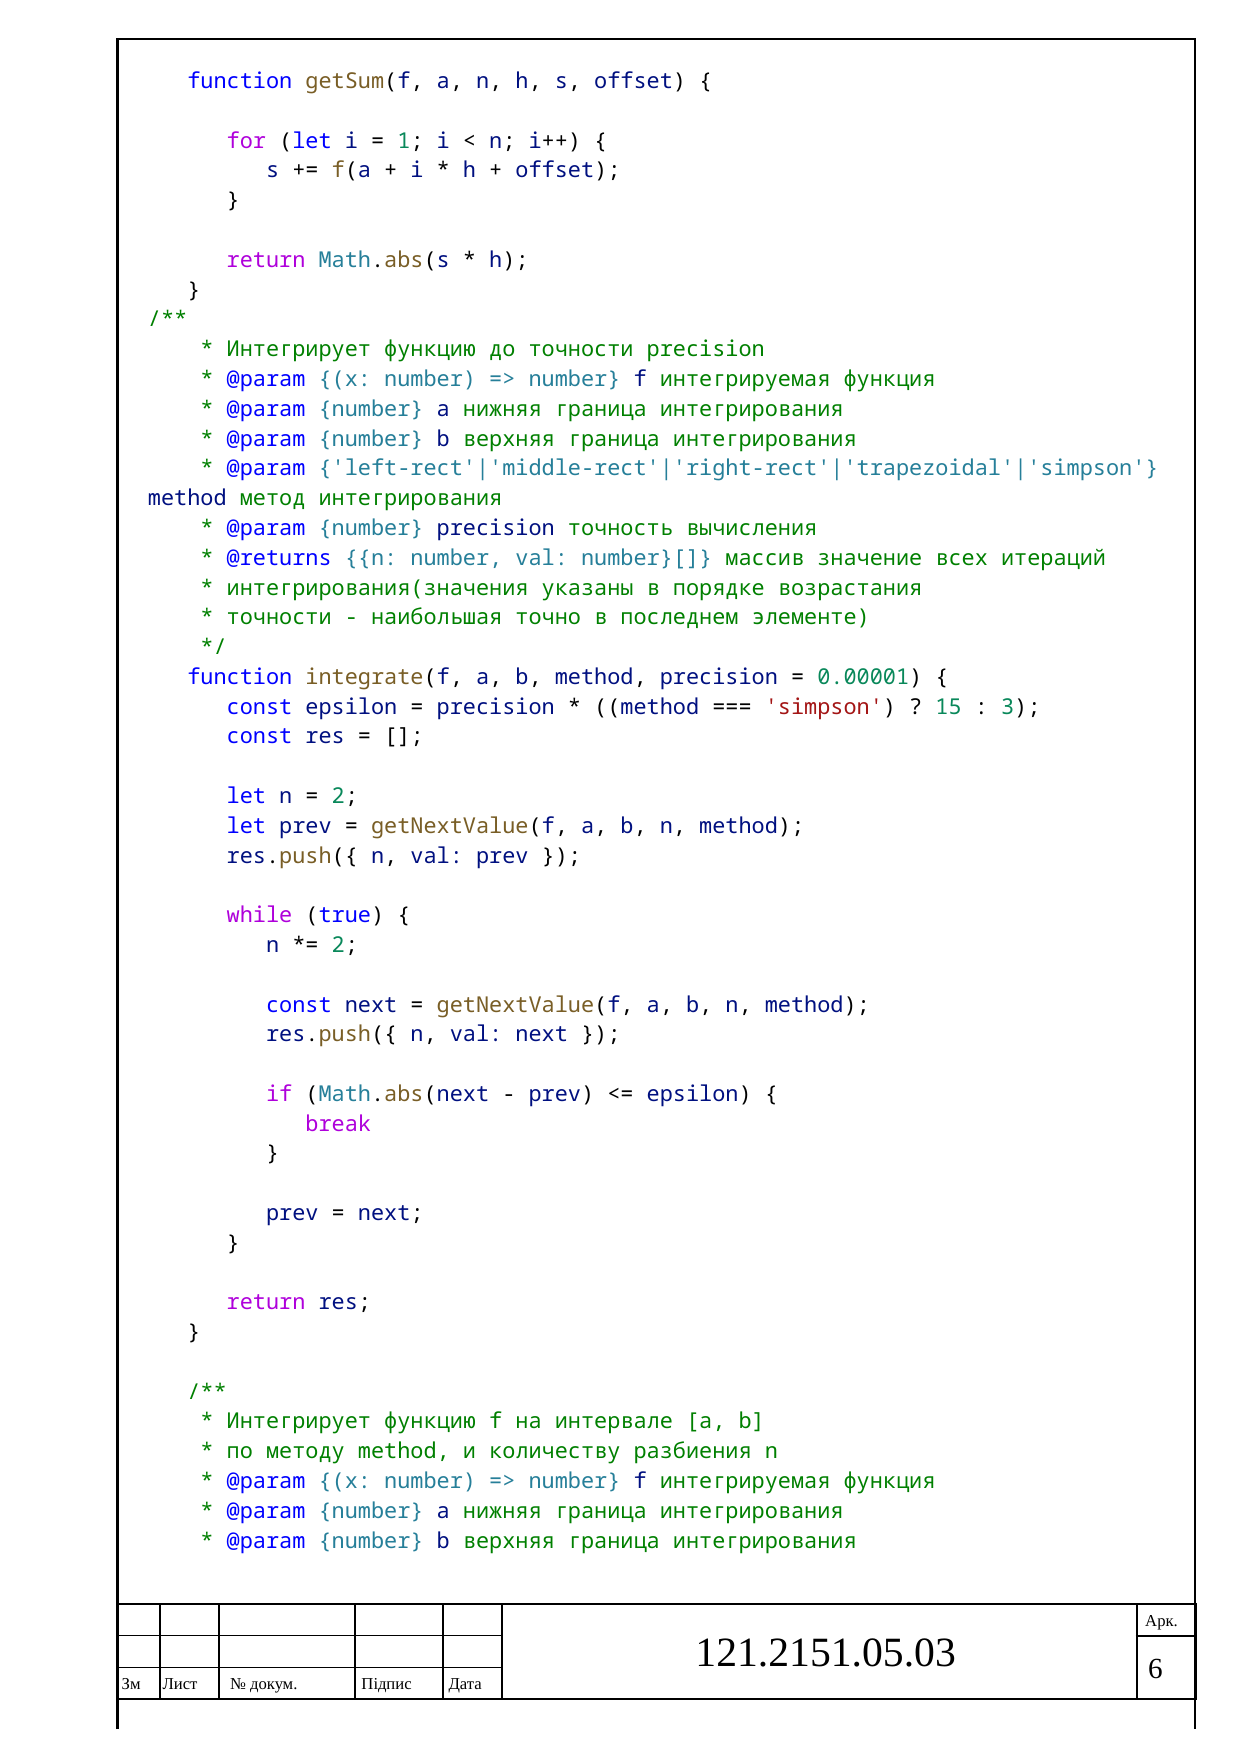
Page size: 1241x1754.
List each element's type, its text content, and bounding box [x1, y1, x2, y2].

text * @param {number} a нижняя граница интегрирования [148, 1495, 1175, 1525]
text } [148, 184, 1175, 214]
text let prev = getNextValue(f, a, b, n, method); [148, 810, 1175, 840]
text */ [148, 631, 1175, 661]
text s += f(a + i * h + offset); [148, 154, 1175, 184]
text * точности - наибольшая точно в последнем элементе) [148, 601, 1175, 631]
text * @param {number} a нижняя граница интегрирования [148, 393, 1175, 423]
text * @param {(x: number) => number} f интегрируемая функция [148, 363, 1175, 393]
text res.push({ n, val: next }); [148, 1018, 1175, 1048]
text * @param {number} b верхняя граница интегрирования [148, 1525, 1175, 1554]
text const next = getNextValue(f, a, b, n, method); [148, 988, 1175, 1018]
text } [148, 274, 1175, 303]
text * @param {number} b верхняя граница интегрирования [148, 423, 1175, 452]
text const epsilon = precision * ((method === 'simpson') ? 15 : 3); [148, 691, 1175, 721]
text * @returns {{n: number, val: number}[]} массив значение всех итераций [148, 542, 1175, 572]
text } [148, 1316, 1175, 1346]
text for (let i = 1; i < n; i++) { [148, 125, 1175, 154]
text * интегрирования(значения указаны в порядке возрастания [148, 572, 1175, 601]
text /** [148, 1376, 1175, 1406]
text if (Math.abs(next - prev) <= epsilon) { [148, 1078, 1175, 1108]
text } [148, 1227, 1175, 1257]
text let n = 2; [148, 780, 1175, 810]
text return res; [148, 1286, 1175, 1316]
text * @param {number} precision точность вычисления [148, 512, 1175, 542]
text prev = next; [148, 1197, 1175, 1227]
text /** [148, 303, 1175, 333]
text * @param {'left-rect'|'middle-rect'|'right-rect'|'trapezoidal'|'simpson'} method метод интегрирования [148, 452, 1175, 512]
text * Интегрирует функцию до точности precision [148, 333, 1175, 363]
text n *= 2; [148, 929, 1175, 959]
text break [148, 1108, 1175, 1137]
text } [148, 1137, 1175, 1167]
text while (true) { [148, 899, 1175, 929]
text * по методу method, и количеству разбиения n [148, 1435, 1175, 1465]
text res.push({ n, val: prev }); [148, 840, 1175, 869]
text * Интегрирует функцию f на интервале [a, b] [148, 1406, 1175, 1435]
text function getSum(f, a, n, h, s, offset) { [148, 65, 1175, 95]
text const res = []; [148, 721, 1175, 750]
text function integrate(f, a, b, method, precision = 0.00001) { [148, 661, 1175, 691]
text * @param {(x: number) => number} f интегрируемая функция [148, 1465, 1175, 1495]
text return Math.abs(s * h); [148, 244, 1175, 274]
